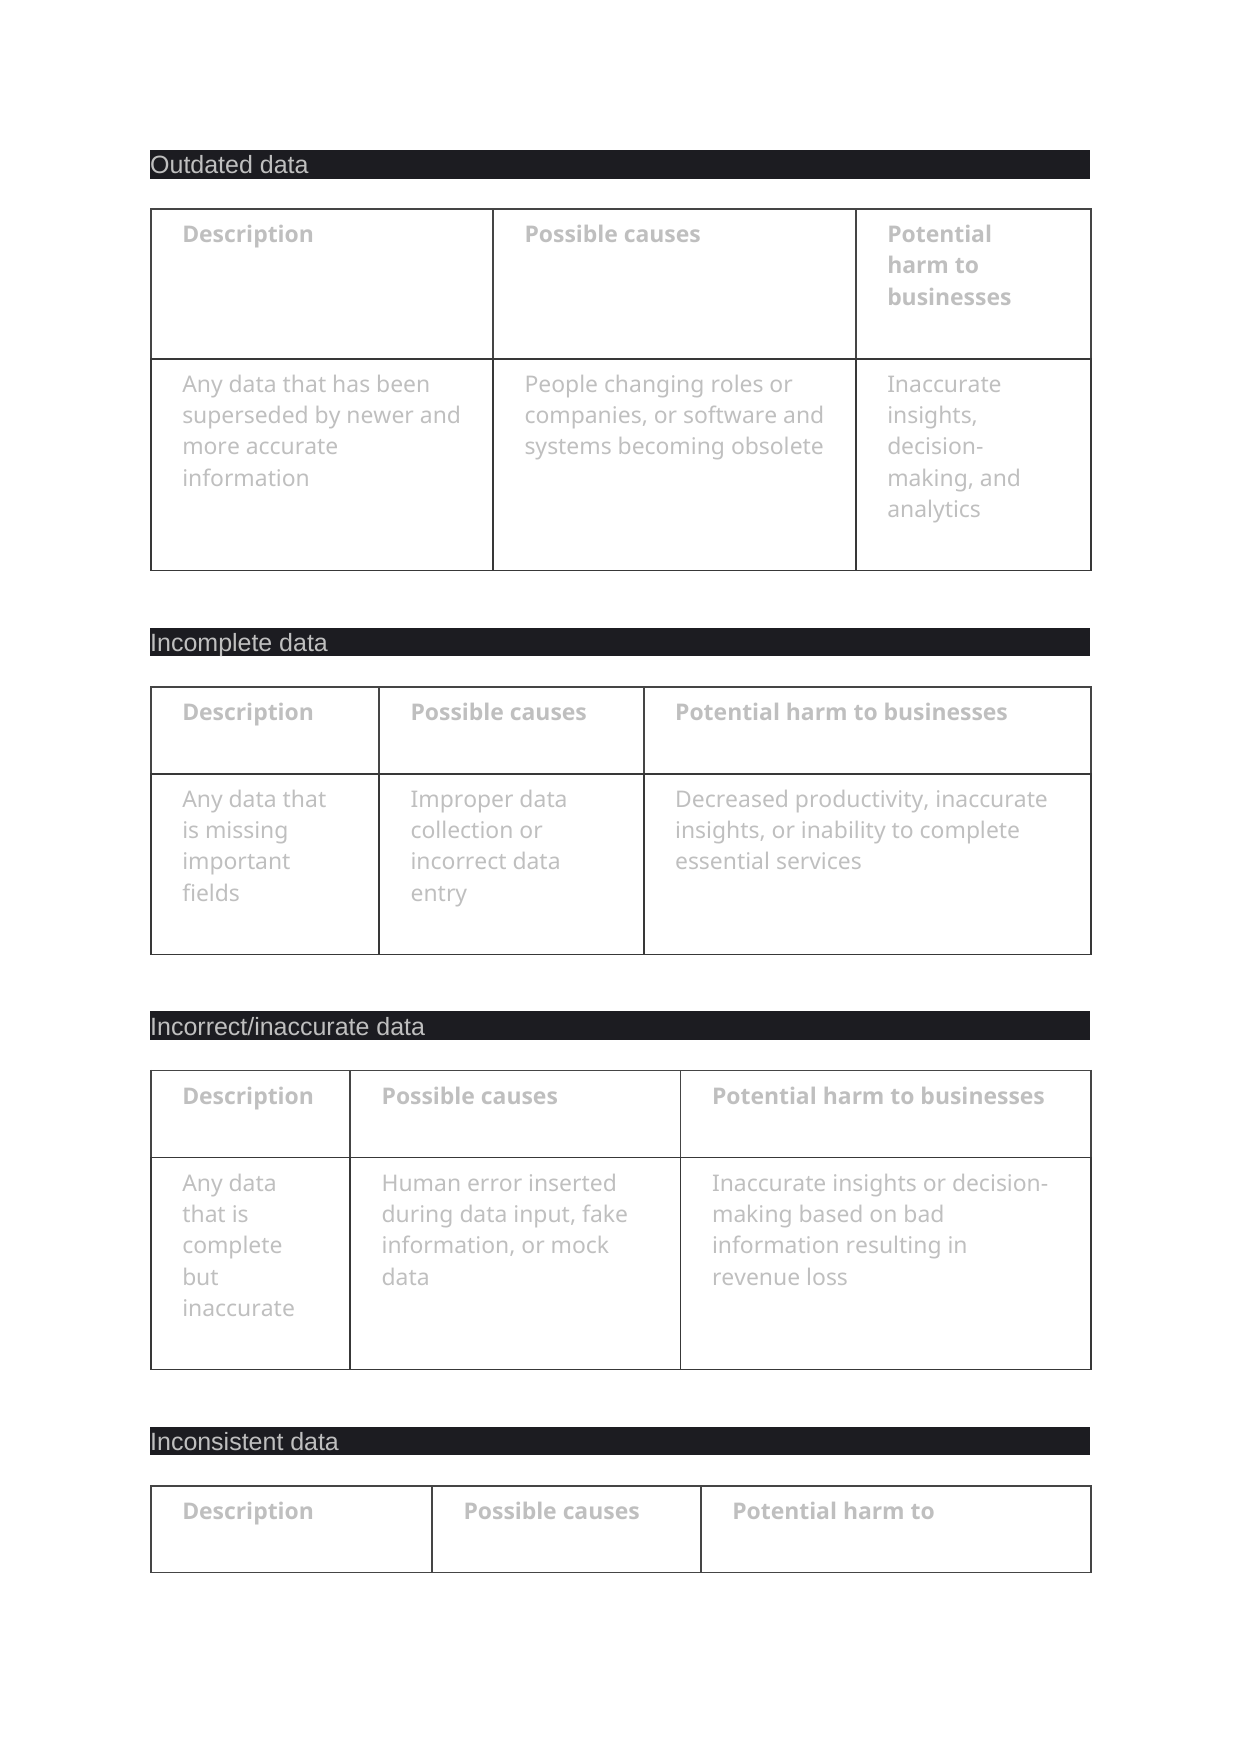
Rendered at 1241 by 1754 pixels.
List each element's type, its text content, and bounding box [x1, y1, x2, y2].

table_cell Any data that is missing important fields [152, 775, 378, 954]
table_header Potential harm to businesses [857, 210, 1090, 358]
table_cell Inaccurate insights or decision-making based on bad information resulting in revenue loss [681, 1158, 1090, 1369]
table_header Possible causes [380, 688, 643, 773]
subtitle Incomplete data [150, 628, 1090, 656]
subtitle Outdated data [150, 150, 1090, 179]
table_header Potential harm to businesses [645, 688, 1090, 773]
table_cell Inaccurate insights, decision-making, and analytics [857, 360, 1090, 570]
table_header Description [152, 1487, 431, 1572]
table_cell Human error inserted during data input, fake information, or mock data [351, 1158, 680, 1369]
table_cell Any data that has been superseded by newer and more accurate information [152, 360, 492, 570]
subtitle Inconsistent data [150, 1427, 1090, 1455]
table_header Description [152, 688, 378, 773]
subtitle Incorrect/inaccurate data [150, 1011, 1090, 1040]
table_header Possible causes [351, 1071, 680, 1157]
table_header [702, 1487, 1090, 1572]
table_cell People changing roles or companies, or software and systems becoming obsolete [494, 360, 855, 570]
table_header Description [152, 1071, 349, 1157]
table_header Description [152, 210, 492, 358]
table_cell Decreased productivity, inaccurate insights, or inability to complete essential services [645, 775, 1090, 954]
table_header Potential harm to businesses [681, 1071, 1090, 1157]
table_cell Any data that is complete but inaccurate [152, 1158, 349, 1369]
table_header Possible causes [494, 210, 855, 358]
table_cell Improper data collection or incorrect data entry [380, 775, 643, 954]
table_header Possible causes [433, 1487, 700, 1572]
